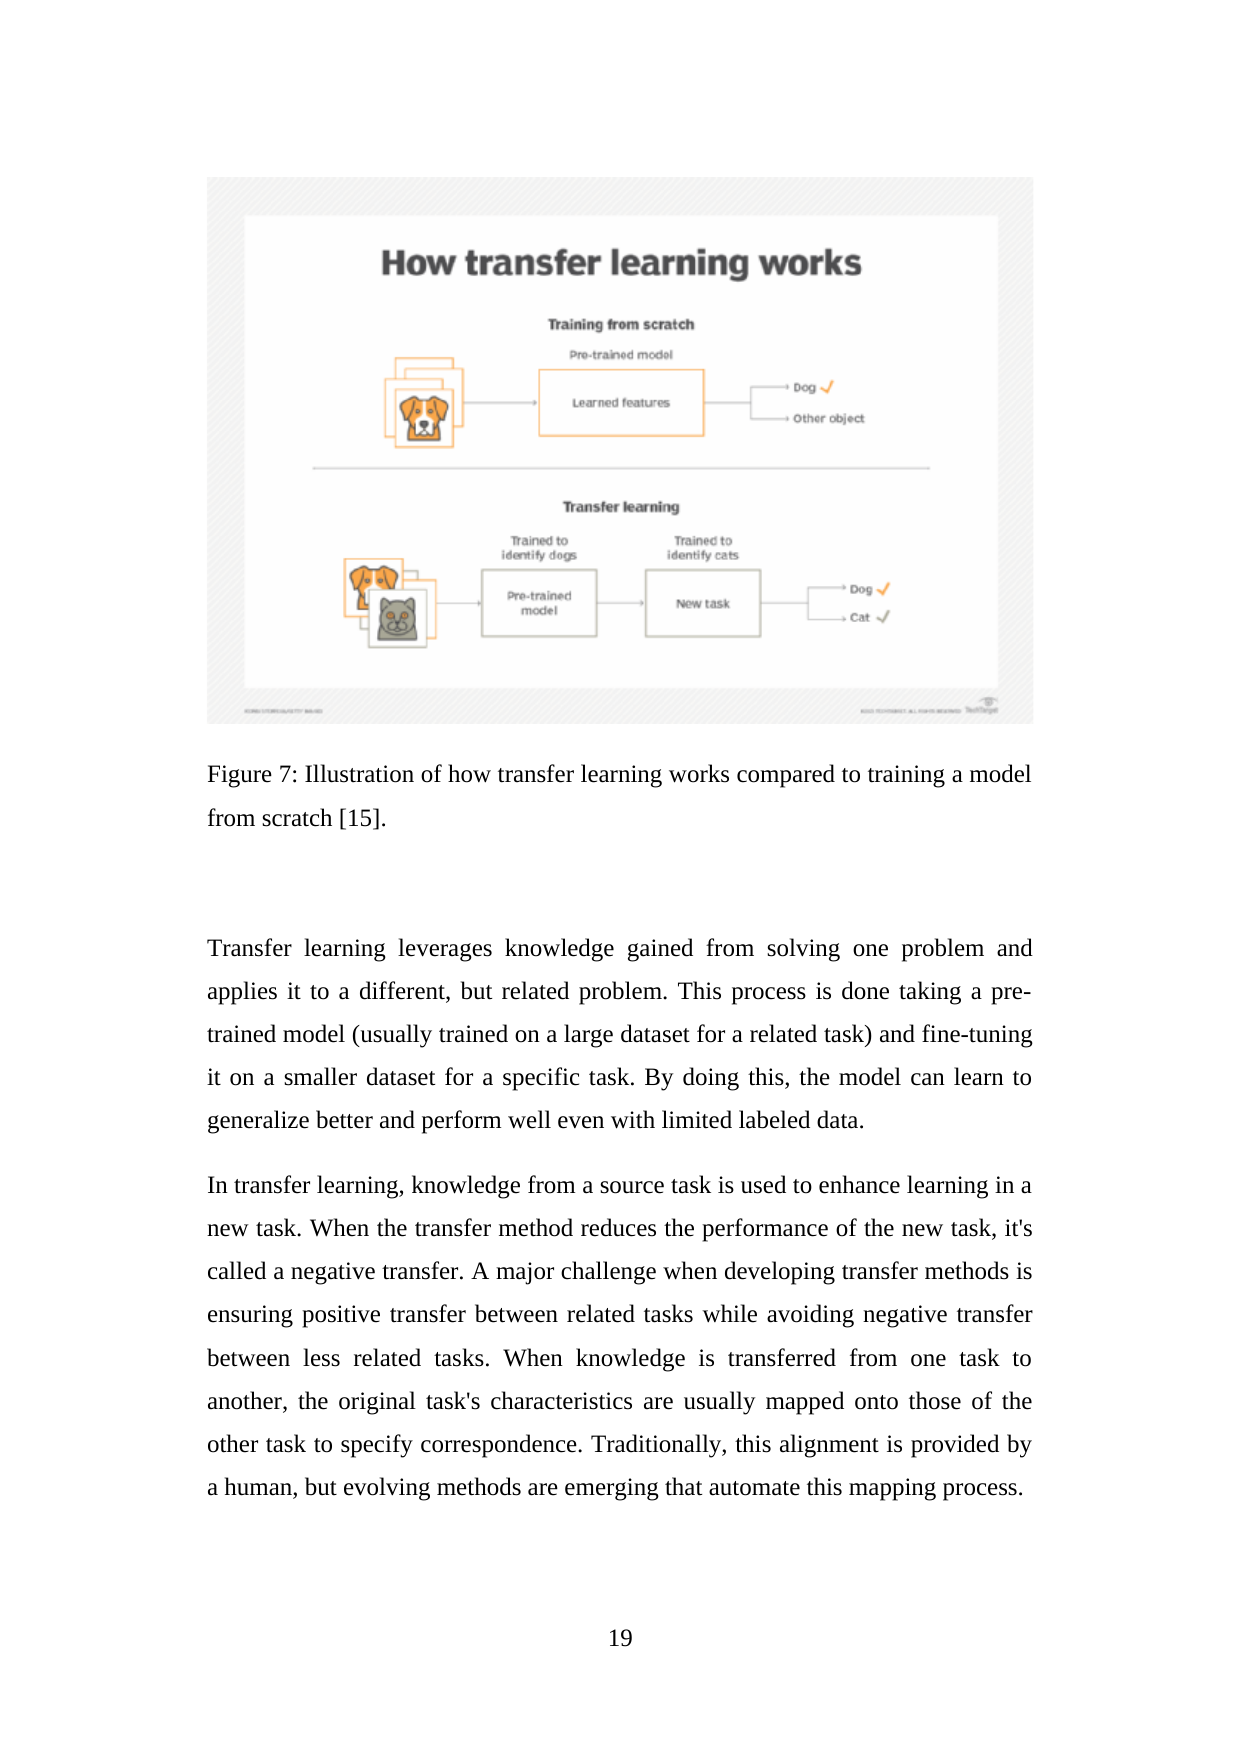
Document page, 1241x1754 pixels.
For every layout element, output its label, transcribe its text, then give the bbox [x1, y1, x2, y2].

text In transfer learning, knowledge from a source task is used to enhance learning in a new task. When the transfer method reduces the performance of the new task, it's called a negative transfer. A major challenge when developing transfer methods is ensuring positive transfer between related tasks while avoiding negative transfer between less related tasks. When knowledge is transferred from one task to another, the original task's characteristics are usually mapped onto those of the other task to specify correspondence. Traditionally, this alignment is provided by a human, but evolving methods are emerging that automate this mapping process. [207, 1170, 1033, 1501]
picture [206, 177, 1034, 724]
text Figure 7: Illustration of how transfer learning works compared to training a model from scratch [15]. [207, 759, 1033, 831]
text Transfer learning leverages knowledge gained from solving one problem and applies it to a different, but related problem. This process is done taking a pre-trained model (usually trained on a large dataset for a related task) and fine-tuning it on a smaller dataset for a specific task. By doing this, the model can learn to generalize better and perform well even with limited labeled data. [207, 933, 1033, 1134]
